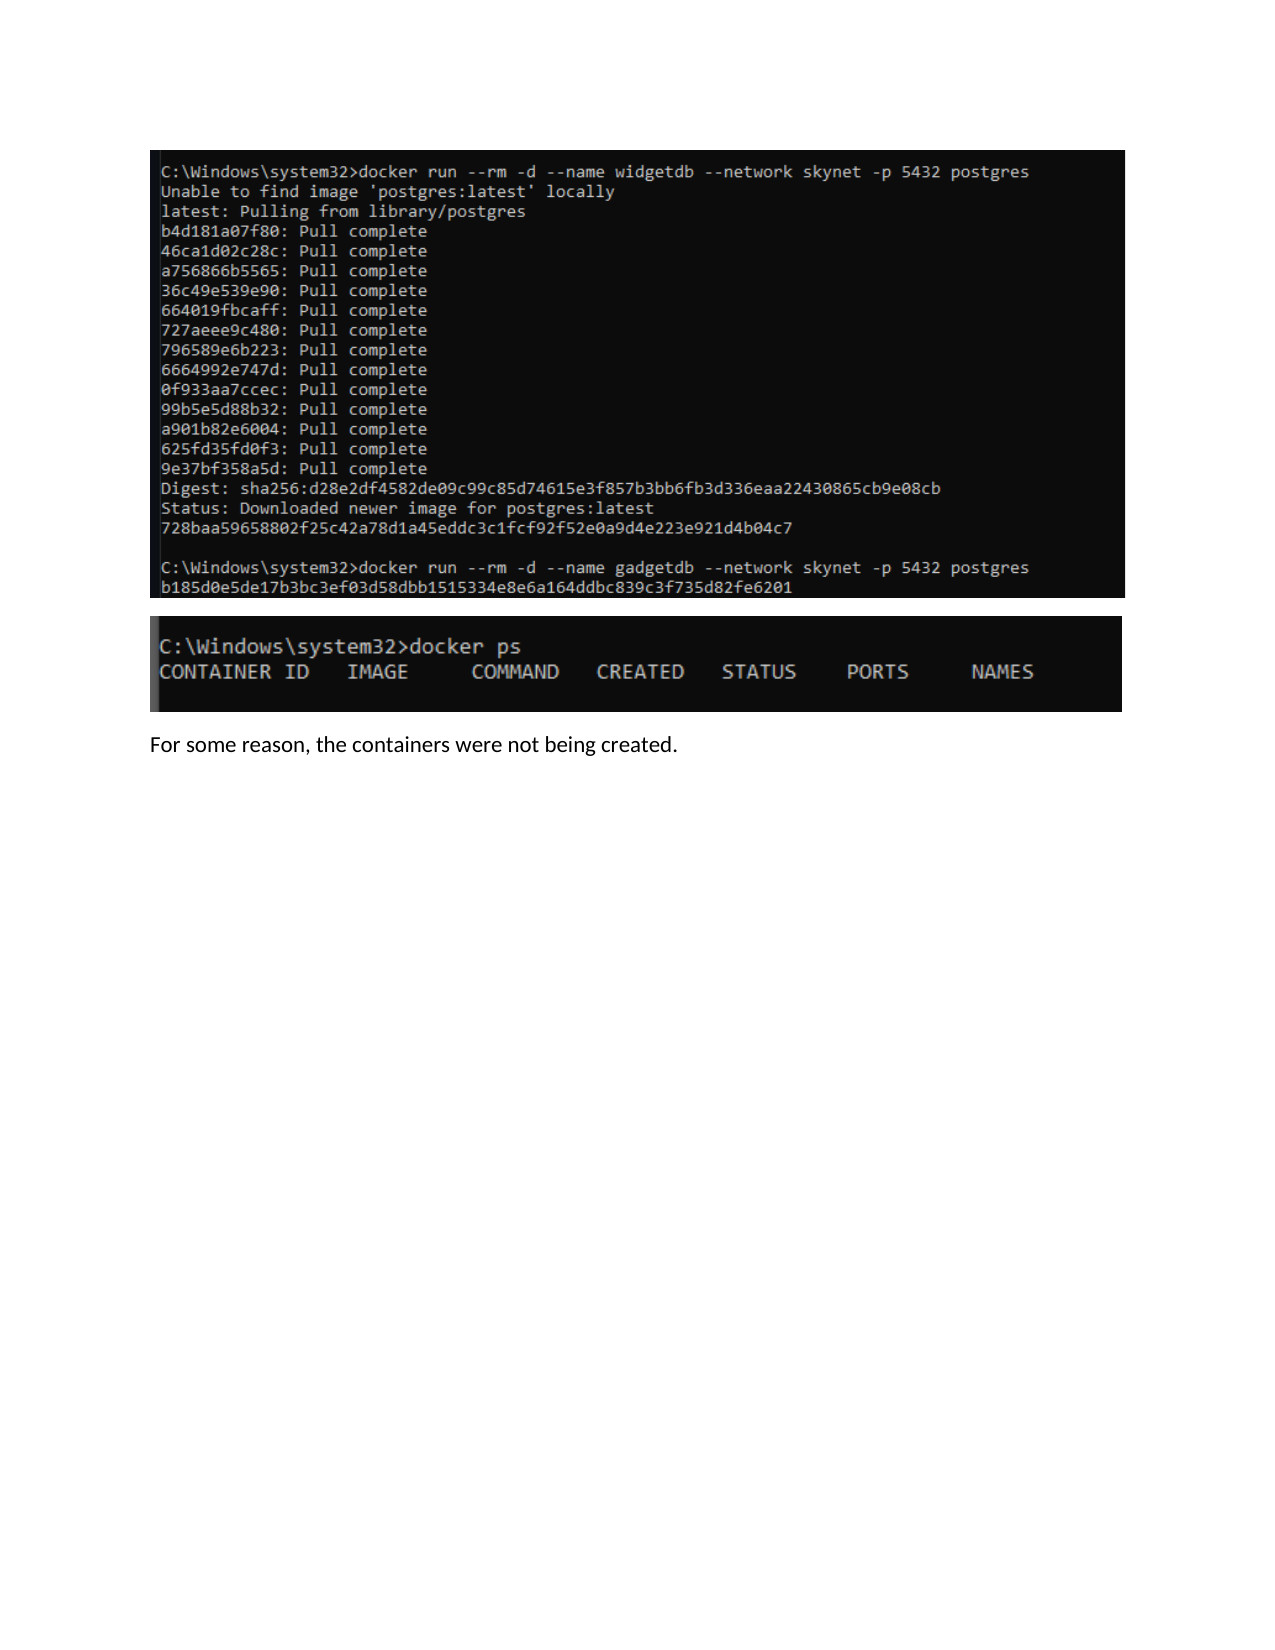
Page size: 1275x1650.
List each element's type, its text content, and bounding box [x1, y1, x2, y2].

text For some reason, the containers were not being created. [150, 730, 1125, 758]
picture [150, 150, 1125, 598]
picture [150, 616, 1122, 712]
